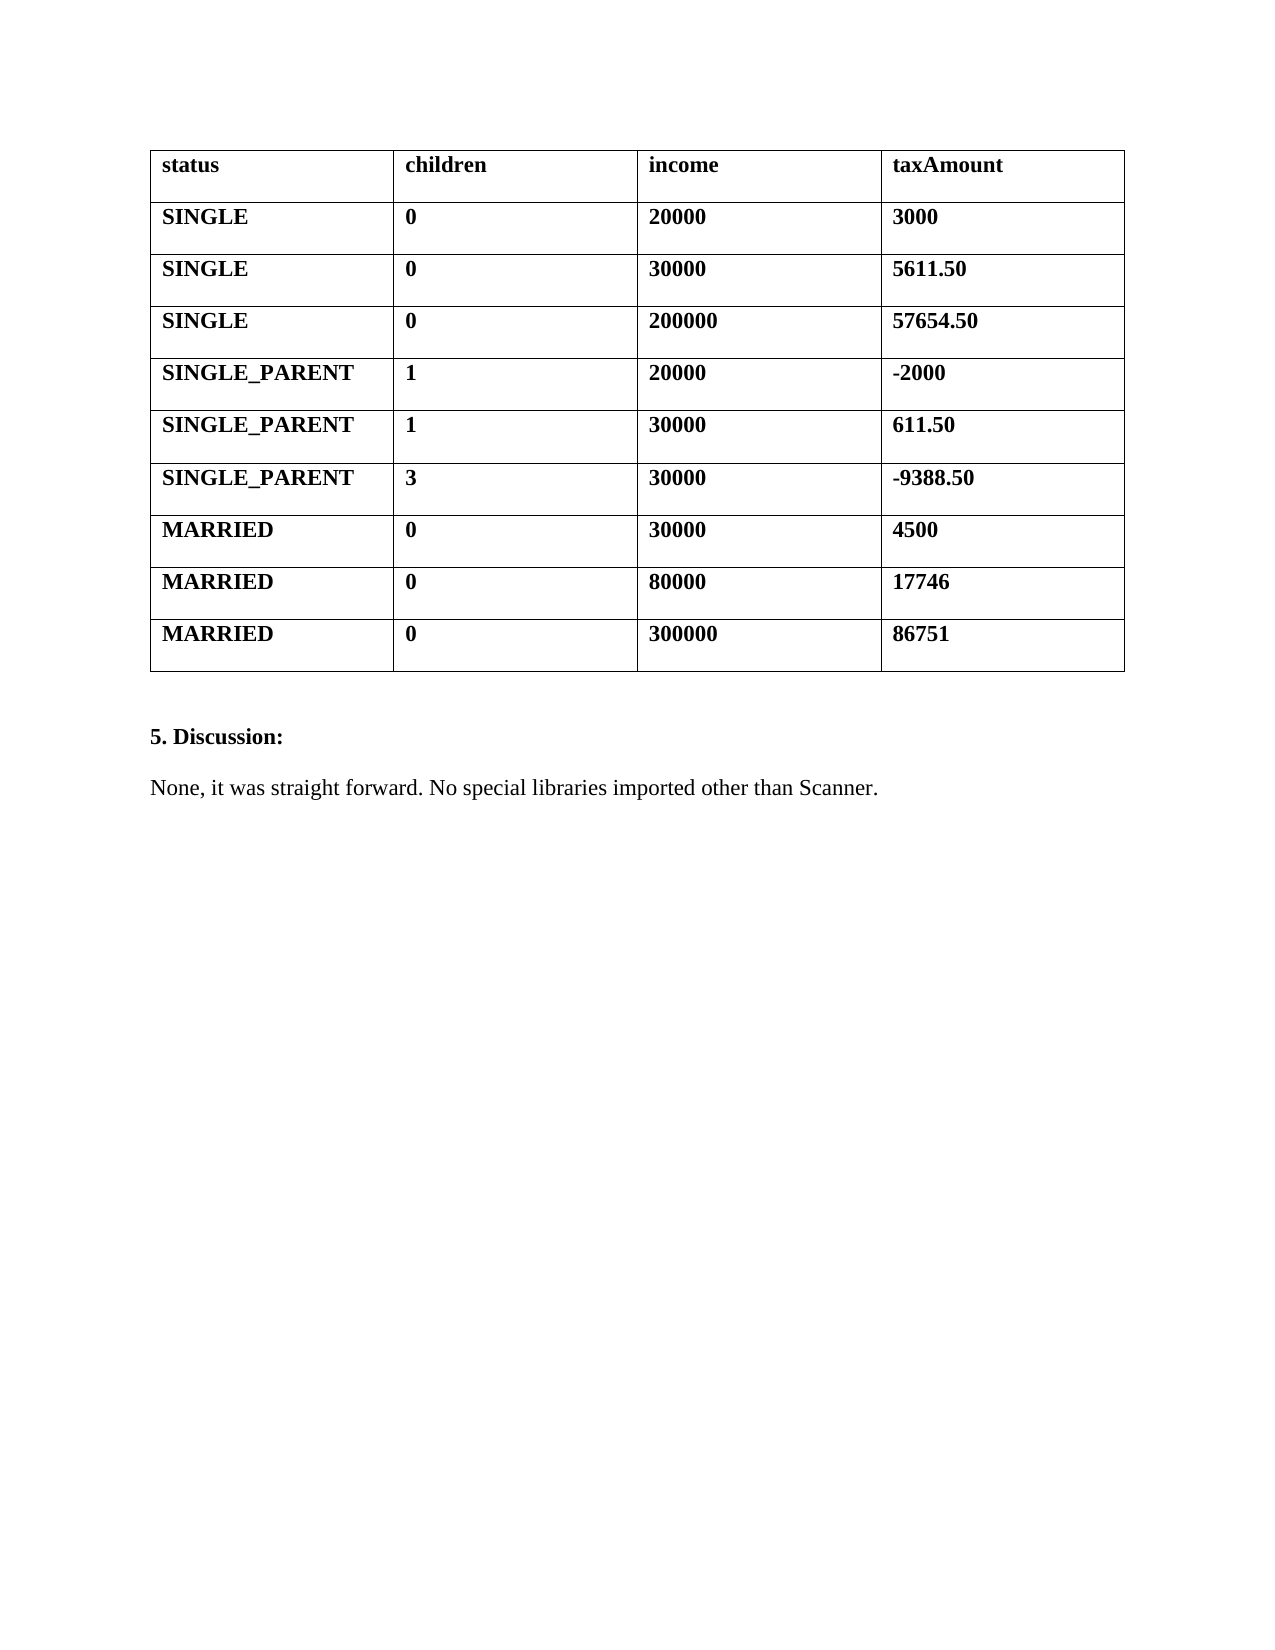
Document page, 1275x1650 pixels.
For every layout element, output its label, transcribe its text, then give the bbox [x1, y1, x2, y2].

table_cell -2000 [882, 359, 1124, 410]
table_cell 30000 [638, 516, 881, 567]
table_header status [151, 151, 393, 202]
table_cell MARRIED [151, 620, 393, 671]
table_cell 20000 [638, 203, 881, 254]
table_cell SINGLE_PARENT [151, 464, 393, 514]
table_cell 300000 [638, 620, 881, 671]
table_cell SINGLE_PARENT [151, 359, 393, 410]
table_cell 30000 [638, 411, 881, 462]
table_cell 3000 [882, 203, 1124, 254]
table_cell 20000 [638, 359, 881, 410]
table_cell MARRIED [151, 568, 393, 619]
table_cell 0 [394, 203, 637, 254]
table_cell 17746 [882, 568, 1124, 619]
table_cell 30000 [638, 255, 881, 306]
table_cell 0 [394, 255, 637, 306]
table_cell 5611.50 [882, 255, 1124, 306]
table_cell 86751 [882, 620, 1124, 671]
table_cell 80000 [638, 568, 881, 619]
text None, it was straight forward. No special libraries imported other than Scanner. [150, 774, 1125, 800]
table_header income [638, 151, 881, 202]
table_cell 0 [394, 516, 637, 567]
table_cell 1 [394, 359, 637, 410]
table_cell 611.50 [882, 411, 1124, 462]
table_cell 200000 [638, 307, 881, 358]
table_header taxAmount [882, 151, 1124, 202]
table_cell SINGLE [151, 307, 393, 358]
table_cell 1 [394, 411, 637, 462]
table_cell 0 [394, 568, 637, 619]
text 5. Discussion: [150, 723, 1125, 749]
table_cell 30000 [638, 464, 881, 514]
table_cell SINGLE [151, 255, 393, 306]
table_cell SINGLE_PARENT [151, 411, 393, 462]
table_cell SINGLE [151, 203, 393, 254]
table_cell 0 [394, 620, 637, 671]
table_cell 0 [394, 307, 637, 358]
table_cell 4500 [882, 516, 1124, 567]
table_cell MARRIED [151, 516, 393, 567]
table_cell 3 [394, 464, 637, 514]
table_cell 57654.50 [882, 307, 1124, 358]
table_header children [394, 151, 637, 202]
table_cell -9388.50 [882, 464, 1124, 514]
